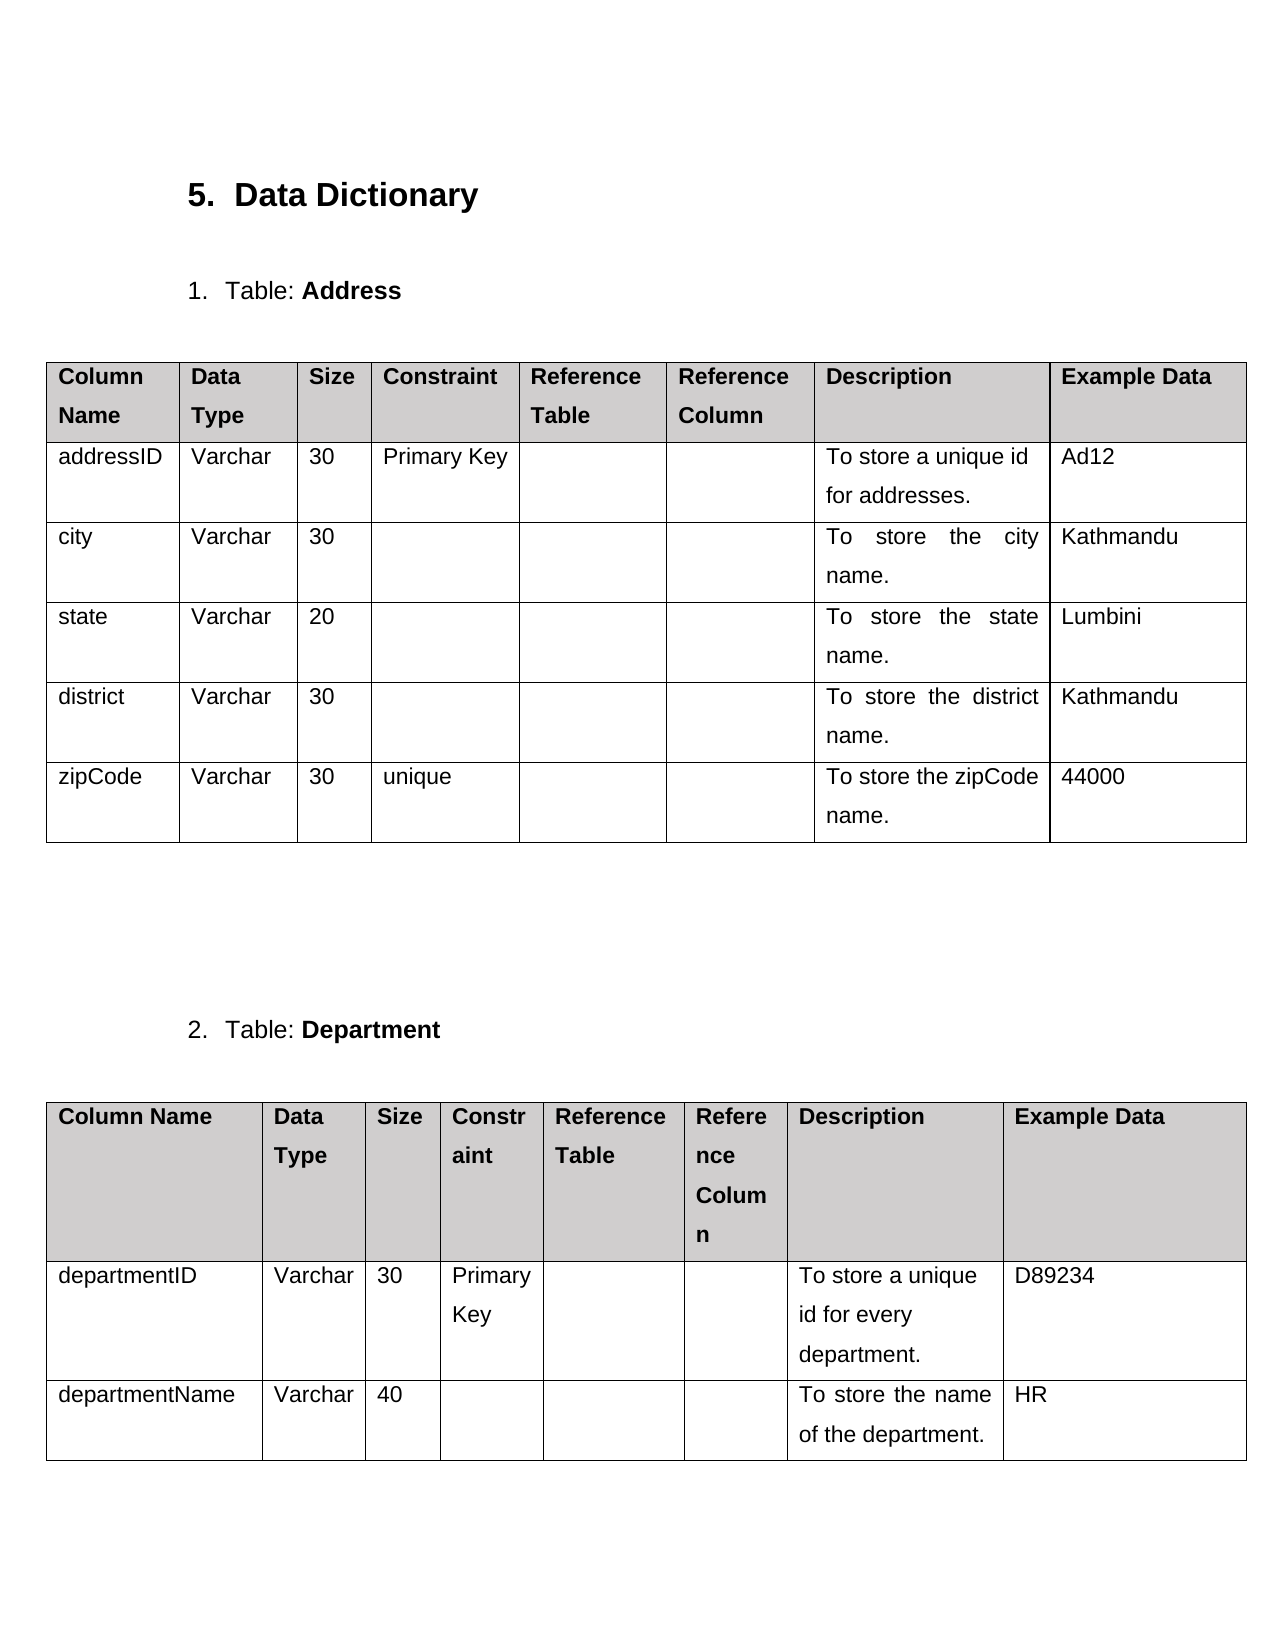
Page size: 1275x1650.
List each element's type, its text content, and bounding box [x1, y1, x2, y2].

table_cell Primary Key [441, 1262, 543, 1380]
table_cell [667, 603, 814, 682]
table_cell 44000 [1051, 763, 1246, 842]
table_cell [520, 523, 666, 602]
table_header Data Type [180, 363, 297, 442]
table_cell Varchar [180, 523, 297, 602]
table_cell 40 [366, 1381, 440, 1460]
table_cell 30 [298, 683, 371, 762]
table_cell To store a unique id for every department. [788, 1262, 1003, 1380]
table_cell 30 [298, 763, 371, 842]
table_header Reference Table [520, 363, 666, 442]
table_cell [667, 523, 814, 602]
table_cell 30 [298, 443, 371, 522]
table_cell 30 [366, 1262, 440, 1380]
table_cell Varchar [263, 1262, 365, 1380]
table_cell [667, 443, 814, 522]
table_cell Primary Key [372, 443, 519, 522]
table_cell [520, 763, 666, 842]
table_cell Kathmandu [1051, 683, 1246, 762]
table_cell 20 [298, 603, 371, 682]
table_header Constraint [441, 1103, 543, 1261]
table_cell state [47, 603, 179, 682]
table_cell 30 [298, 523, 371, 602]
subtitle Data Dictionary [187, 175, 1125, 213]
table_cell Varchar [180, 603, 297, 682]
table_cell To store the state name. [815, 603, 1049, 682]
table_header Constraint [372, 363, 519, 442]
table_cell To store the name of the department. [788, 1381, 1003, 1460]
table_header Description [815, 363, 1049, 442]
table_cell [520, 443, 666, 522]
table_cell Varchar [180, 443, 297, 522]
table_cell Varchar [180, 683, 297, 762]
table_cell addressID [47, 443, 179, 522]
table_header Description [788, 1103, 1003, 1261]
table_cell zipCode [47, 763, 179, 842]
table_cell city [47, 523, 179, 602]
table_cell [667, 763, 814, 842]
table_cell To store the district name. [815, 683, 1049, 762]
table_cell district [47, 683, 179, 762]
table_header Reference Column [667, 363, 814, 442]
table_header Size [366, 1103, 440, 1261]
table_cell [544, 1262, 684, 1380]
table_header Data Type [263, 1103, 365, 1261]
table_cell To store the city name. [815, 523, 1049, 602]
table_cell [520, 683, 666, 762]
list Table: Address [187, 276, 1125, 304]
table_header Example Data [1004, 1103, 1246, 1261]
table_cell [520, 603, 666, 682]
table_cell [372, 523, 519, 602]
table_cell Varchar [180, 763, 297, 842]
table_cell [372, 603, 519, 682]
table_cell [441, 1381, 543, 1460]
table_cell Ad12 [1051, 443, 1246, 522]
table_cell unique [372, 763, 519, 842]
table_cell departmentName [47, 1381, 262, 1460]
table_cell HR [1004, 1381, 1246, 1460]
table_header Example Data [1051, 363, 1246, 442]
table_cell [372, 683, 519, 762]
table_cell [685, 1262, 787, 1380]
table_cell D89234 [1004, 1262, 1246, 1380]
table_header Reference Table [544, 1103, 684, 1261]
table_cell To store the zipCode name. [815, 763, 1049, 842]
table_header Column Name [47, 363, 179, 442]
table_cell Varchar [263, 1381, 365, 1460]
table_header Size [298, 363, 371, 442]
table_cell departmentID [47, 1262, 262, 1380]
table_cell [685, 1381, 787, 1460]
table_cell To store a unique id for addresses. [815, 443, 1049, 522]
table_cell Lumbini [1051, 603, 1246, 682]
table_header Column Name [47, 1103, 262, 1261]
table_header Reference Column [685, 1103, 787, 1261]
table_cell Kathmandu [1051, 523, 1246, 602]
table_cell [544, 1381, 684, 1460]
list Table: Department [187, 1016, 1125, 1044]
table_cell [667, 683, 814, 762]
